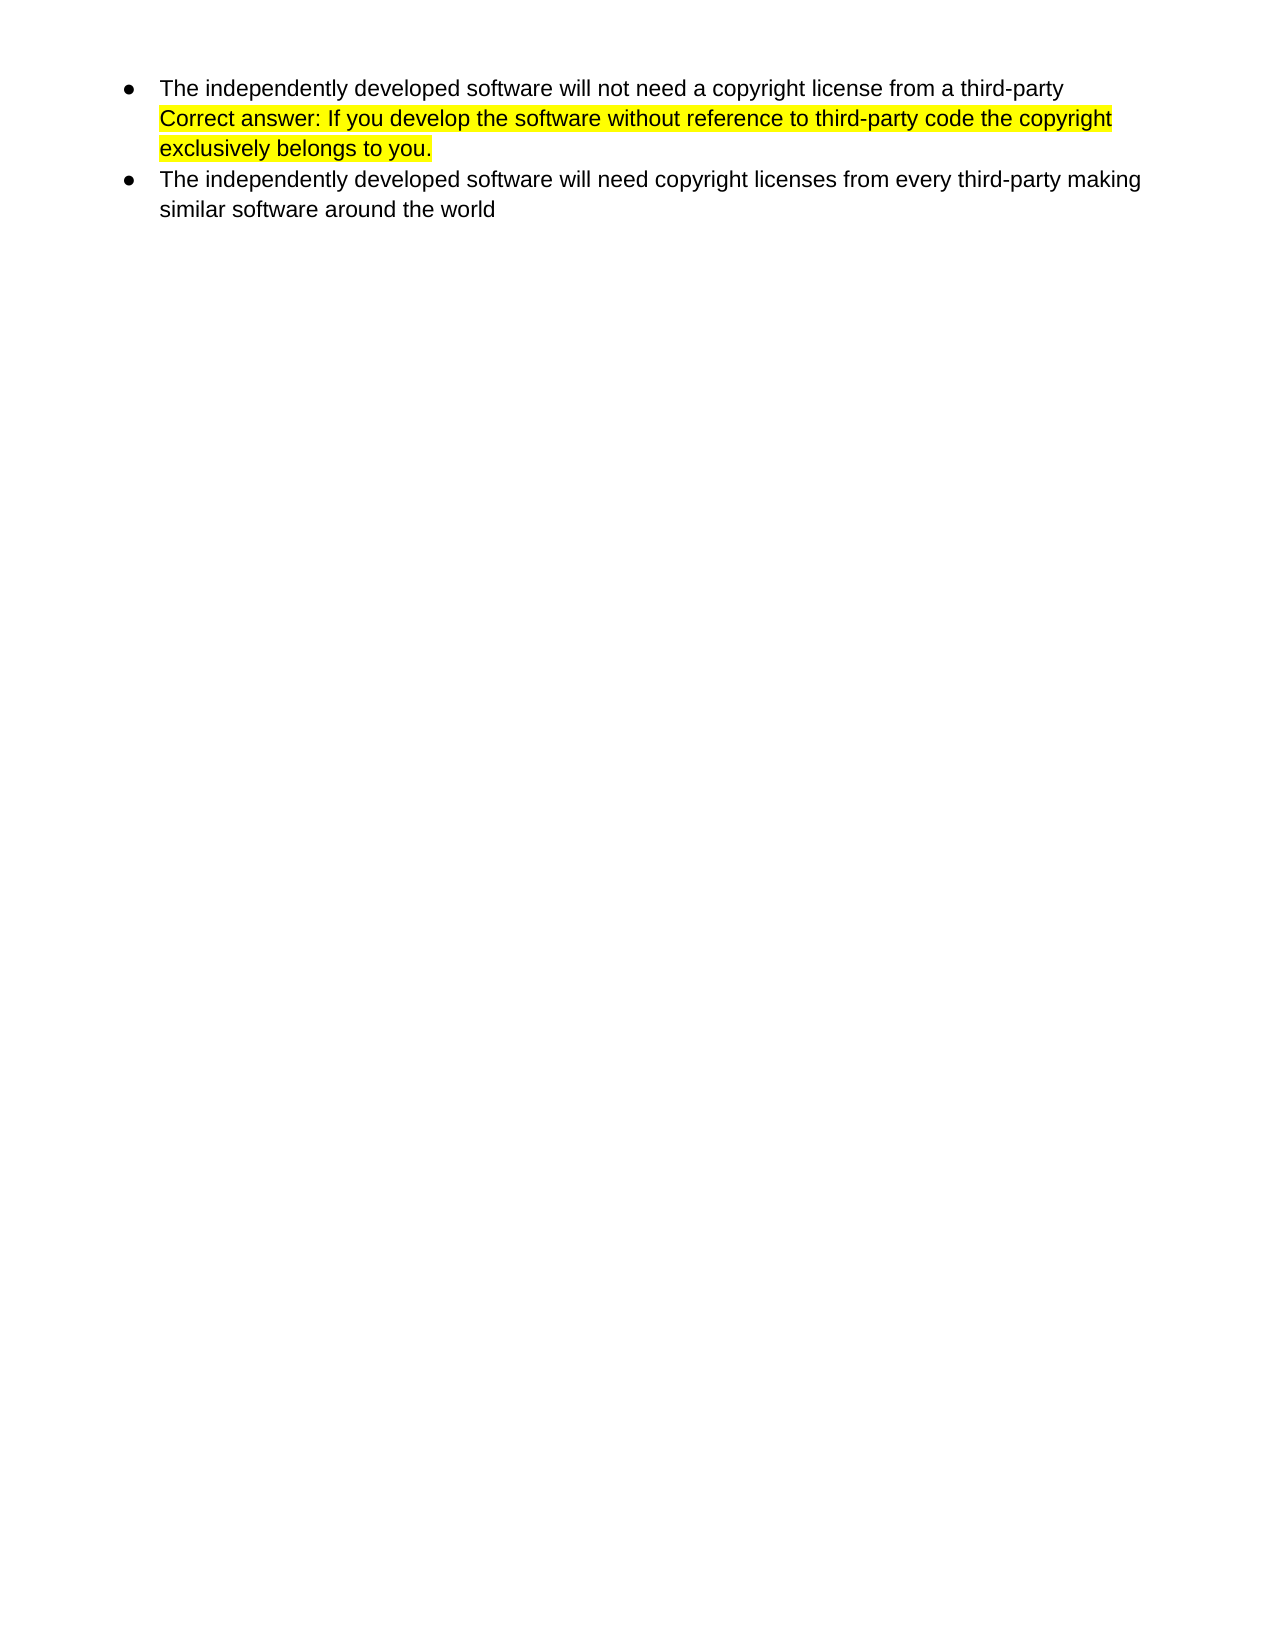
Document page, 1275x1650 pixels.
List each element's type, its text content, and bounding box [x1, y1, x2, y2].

list The independently developed software will not need a copyright license from a third-party Correct answer: If you develop the software without reference to third-party code the copyright exclusively belongs to you. [122, 75, 1200, 162]
list The independently developed software will need copyright licenses from every third-party making similar software around the world [122, 166, 1200, 222]
